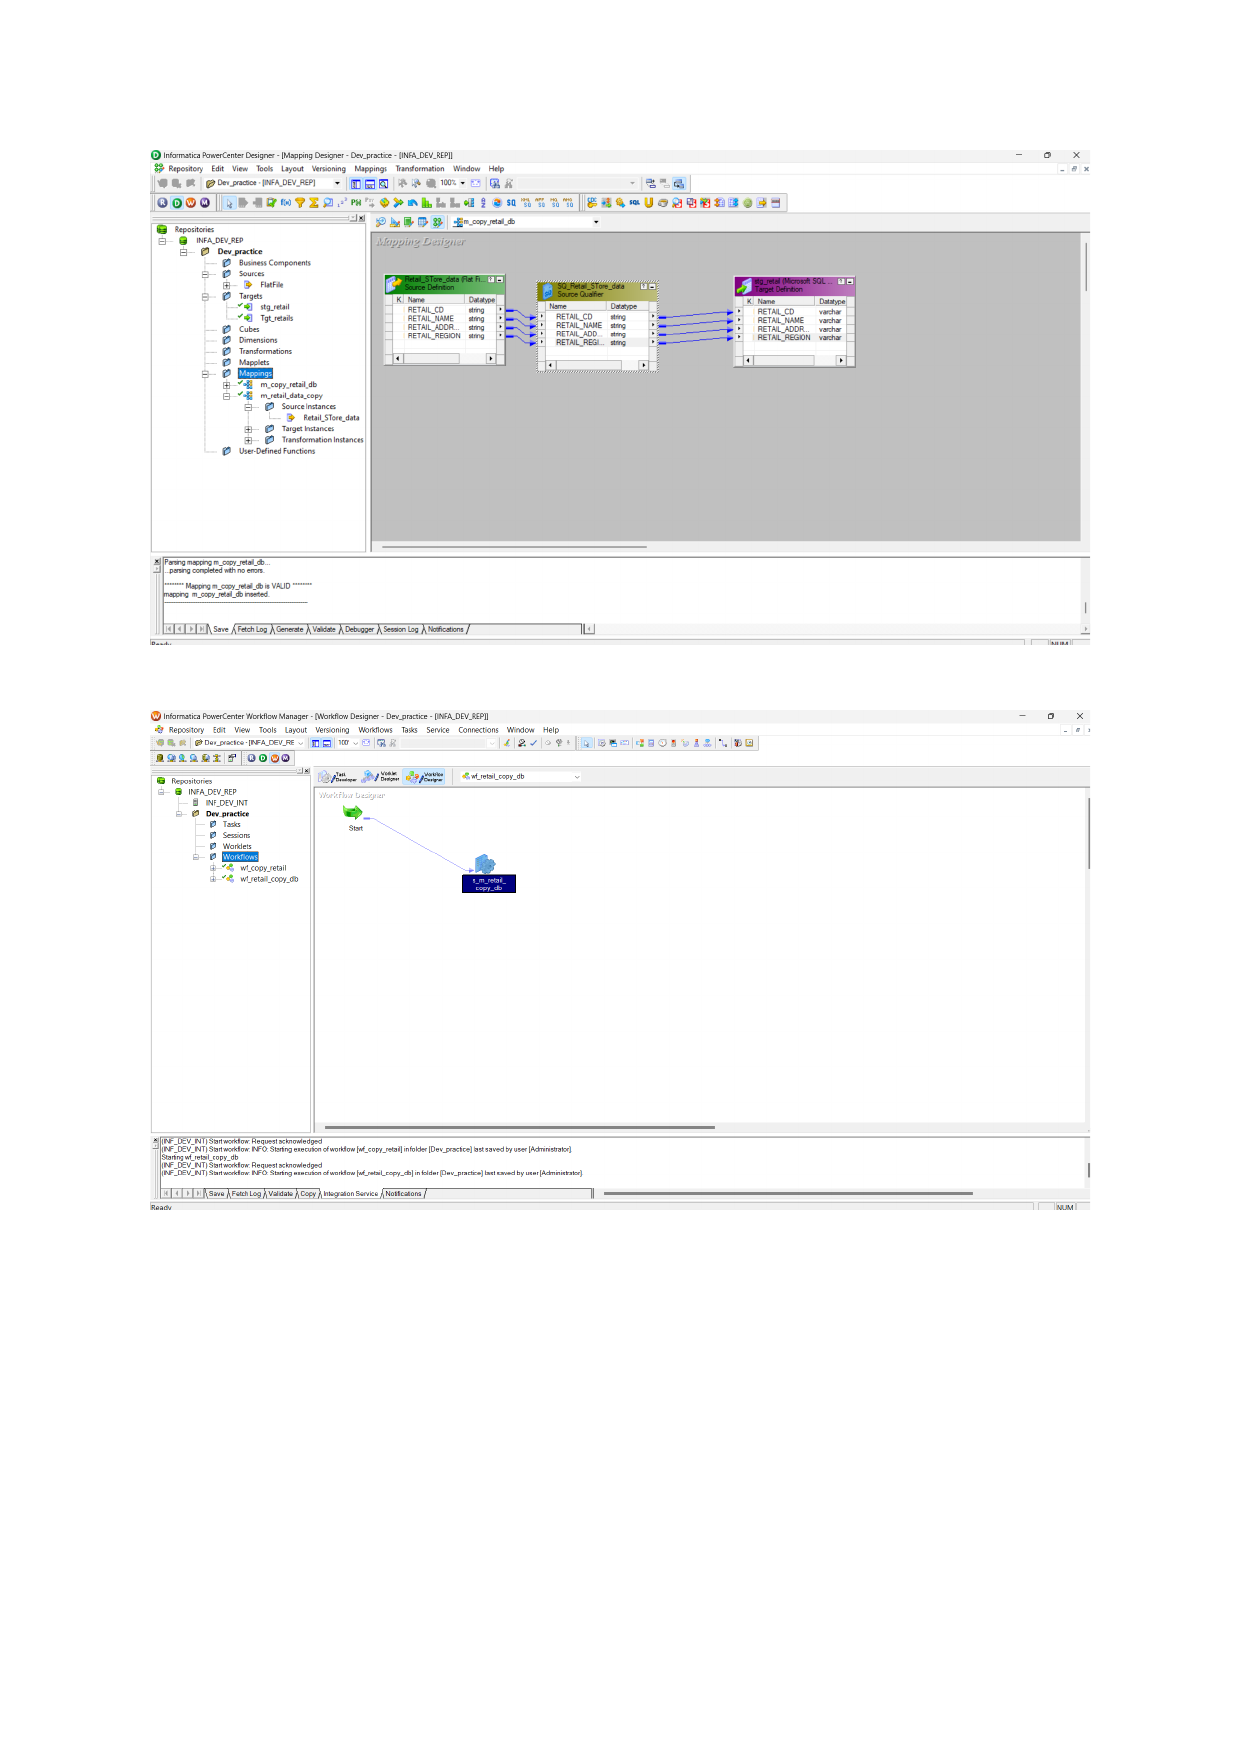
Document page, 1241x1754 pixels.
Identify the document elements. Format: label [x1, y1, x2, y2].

picture [150, 150, 1091, 645]
picture [150, 710, 1091, 1210]
